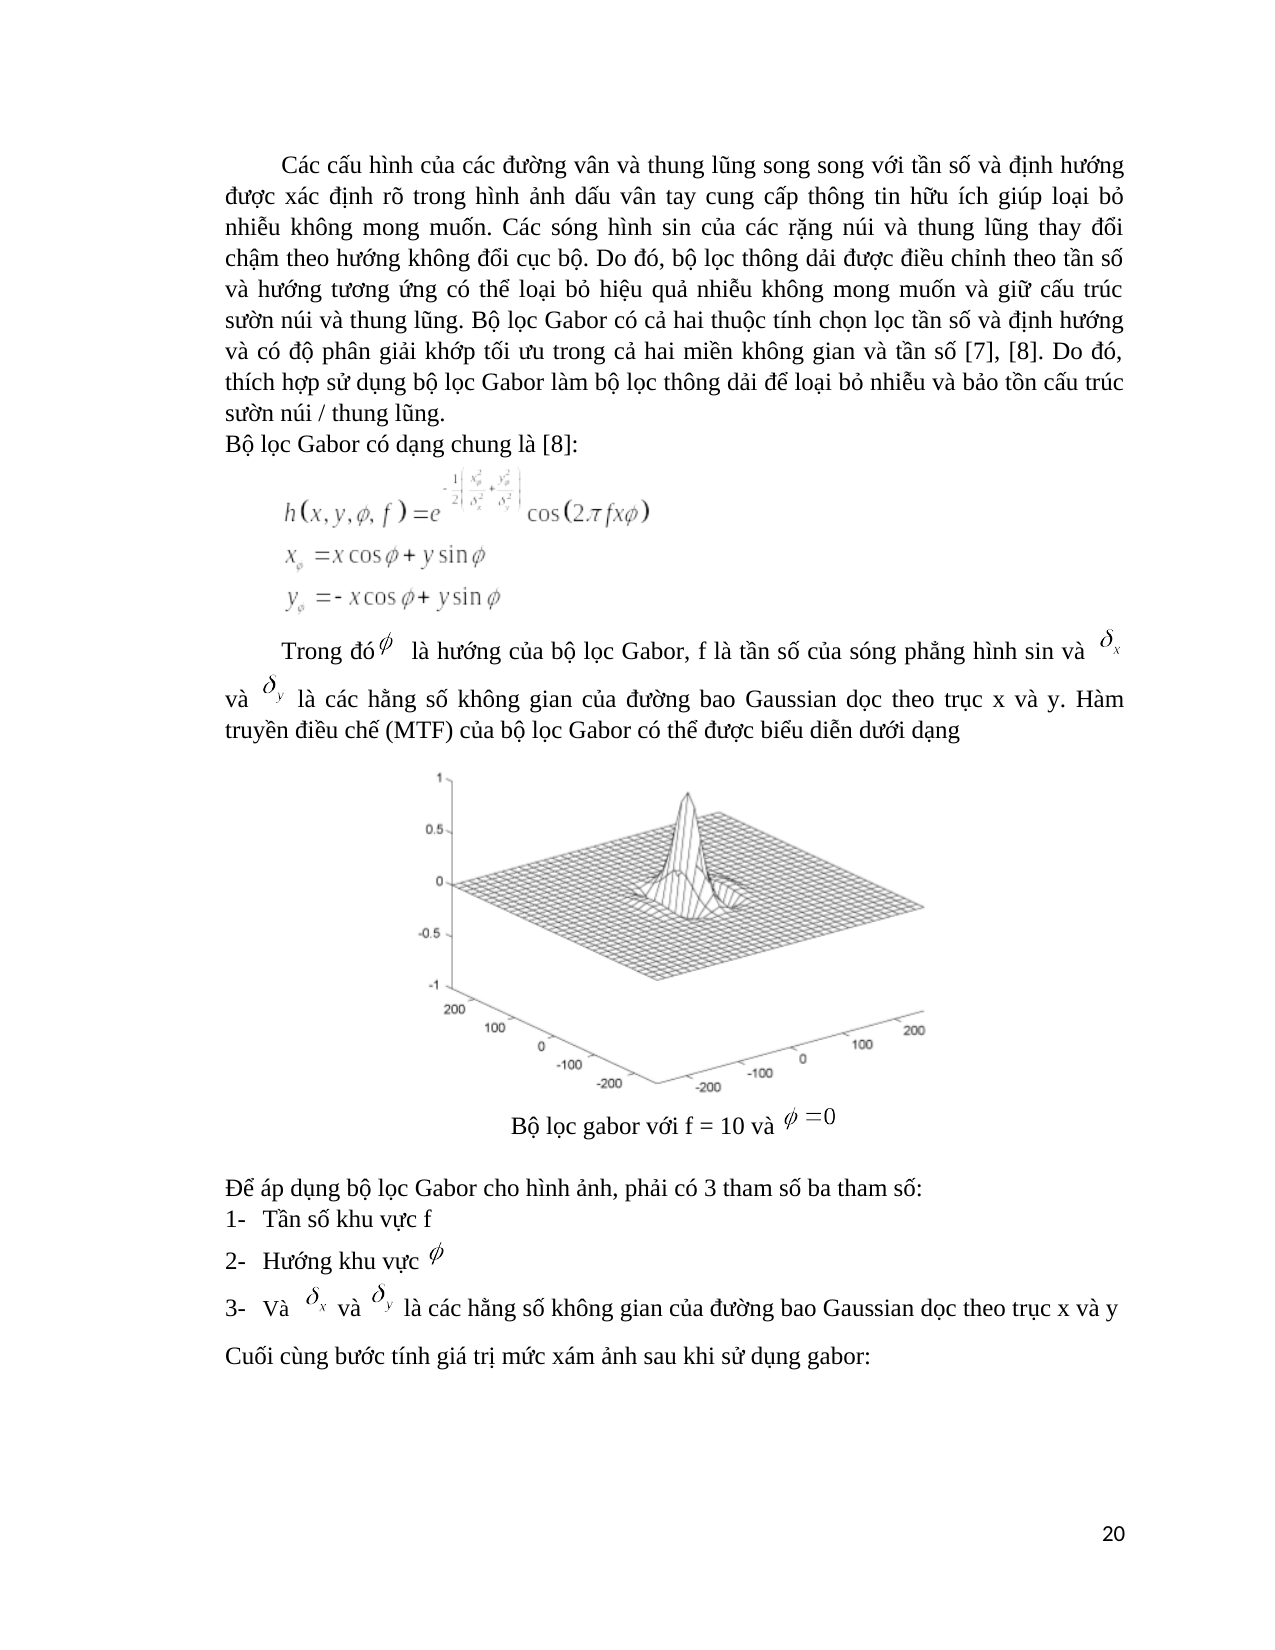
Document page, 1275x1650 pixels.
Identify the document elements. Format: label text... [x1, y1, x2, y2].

list Để áp dụng bộ lọc Gabor cho hình ảnh, phải có 3 tham số ba tham số: [225, 1173, 1125, 1202]
list Bộ lọc Gabor có dạng chung là [8]: [225, 429, 1125, 458]
list Các cấu hình của các đường vân và thung lũng song song với tần số và định hướng được xác định rõ trong hình ảnh dấu vân tay cung cấp thông tin hữu ích giúp loại bỏ nhiễu không mong muốn. Các sóng hình sin của các rặng núi và thung lũng thay đổi chậm theo hướng không đổi cục bộ. Do đó, bộ lọc thông dải được điều chỉnh theo tần số và hướng tương ứng có thể loại bỏ hiệu quả nhiễu không mong muốn và giữ cấu trúc sườn núi và thung lũng. Bộ lọc Gabor có cả hai thuộc tính chọn lọc tần số và định hướng và có độ phân giải khớp tối ưu trong cả hai miền không gian và tần số [7], [8]. Do đó, thích hợp sử dụng bộ lọc Gabor làm bộ lọc thông dải để loại bỏ nhiễu và bảo tồn cấu trúc sườn núi / thung lũng. [225, 150, 1125, 427]
list Bộ lọc gabor với f = 10 và [225, 1101, 1125, 1140]
text Cuối cùng bước tính giá trị mức xám ảnh sau khi sử dụng gabor: [225, 1341, 1125, 1370]
picture [404, 746, 946, 1099]
list Trong đó là hướng của bộ lọc Gabor, f là tần số của sóng phẳng hình sin và và là các hằng số không gian của đường bao Gaussian dọc theo trục x và y. Hàm truyền điều chế (MTF) của bộ lọc Gabor có thể được biểu diễn dưới dạng [225, 622, 1125, 744]
list Và và là các hằng số không gian của đường bao Gaussian dọc theo trục x và y [225, 1277, 1125, 1322]
list Hướng khu vực [225, 1235, 1125, 1274]
list Tần số khu vực f [225, 1204, 1125, 1233]
